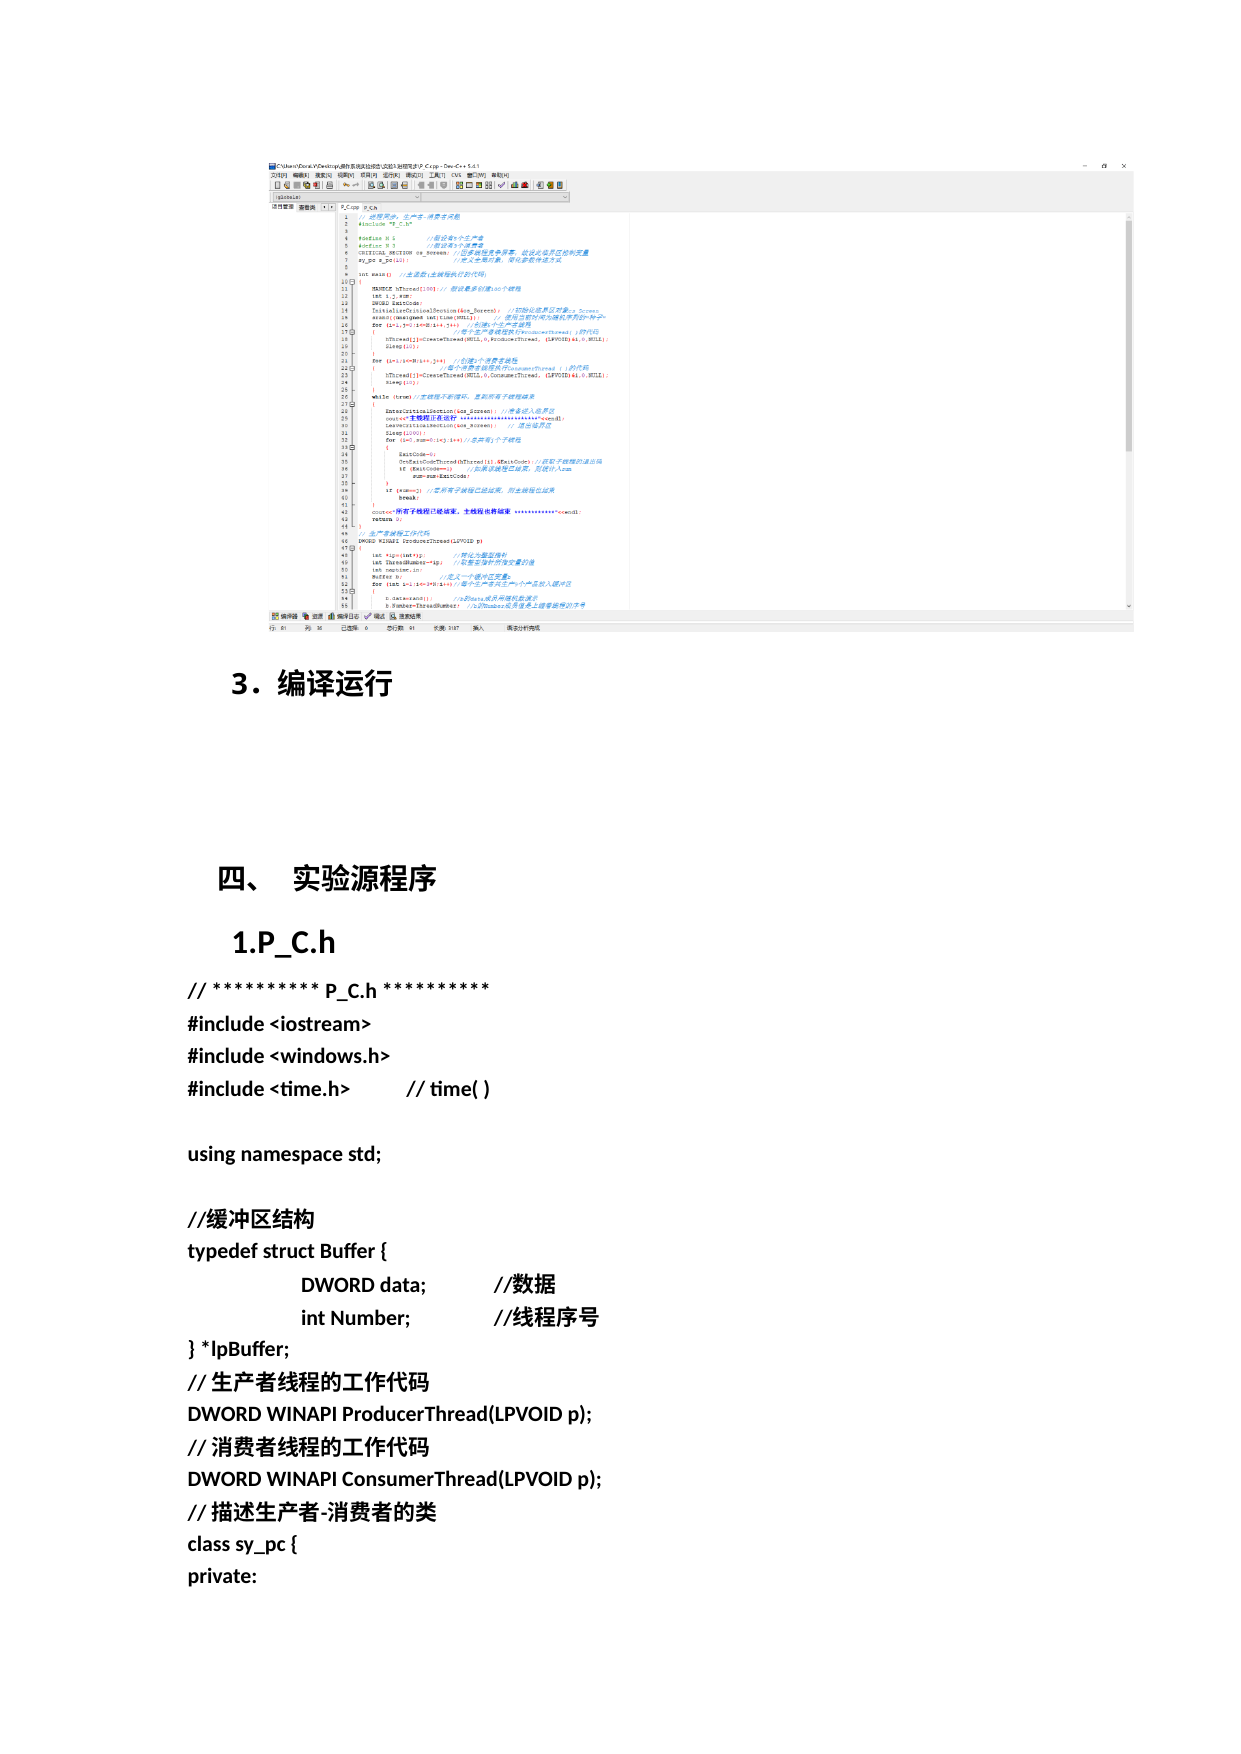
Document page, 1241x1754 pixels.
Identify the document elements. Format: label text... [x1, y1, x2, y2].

picture [268, 162, 1134, 632]
text // ********** P_C.h ********** [187, 974, 1053, 1007]
text using namespace std; [187, 1137, 1053, 1169]
text int Number; //线程序号 [187, 1299, 1053, 1332]
text // 消费者线程的工作代码 [187, 1429, 1053, 1462]
text DWORD WINAPI ConsumerThread(LPVOID p); [187, 1462, 1053, 1494]
list 3．编译运行 [231, 649, 1053, 714]
text // 生产者线程的工作代码 [187, 1364, 1053, 1397]
text 1.P_C.h [231, 909, 1053, 974]
text private: [187, 1559, 1053, 1592]
text } *lpBuffer; [187, 1332, 1053, 1364]
text typedef struct Buffer { [187, 1234, 1053, 1267]
text #include <time.h> // time( ) [187, 1072, 1053, 1104]
text #include <windows.h> [187, 1039, 1053, 1072]
text //缓冲区结构 [187, 1202, 1053, 1234]
text // 描述生产者-消费者的类 [187, 1494, 1053, 1527]
text DWORD WINAPI ProducerThread(LPVOID p); [187, 1397, 1053, 1429]
list 实验源程序 [217, 844, 1053, 909]
text #include <iostream> [187, 1007, 1053, 1039]
text class sy_pc { [187, 1527, 1053, 1559]
text DWORD data; //数据 [187, 1267, 1053, 1299]
